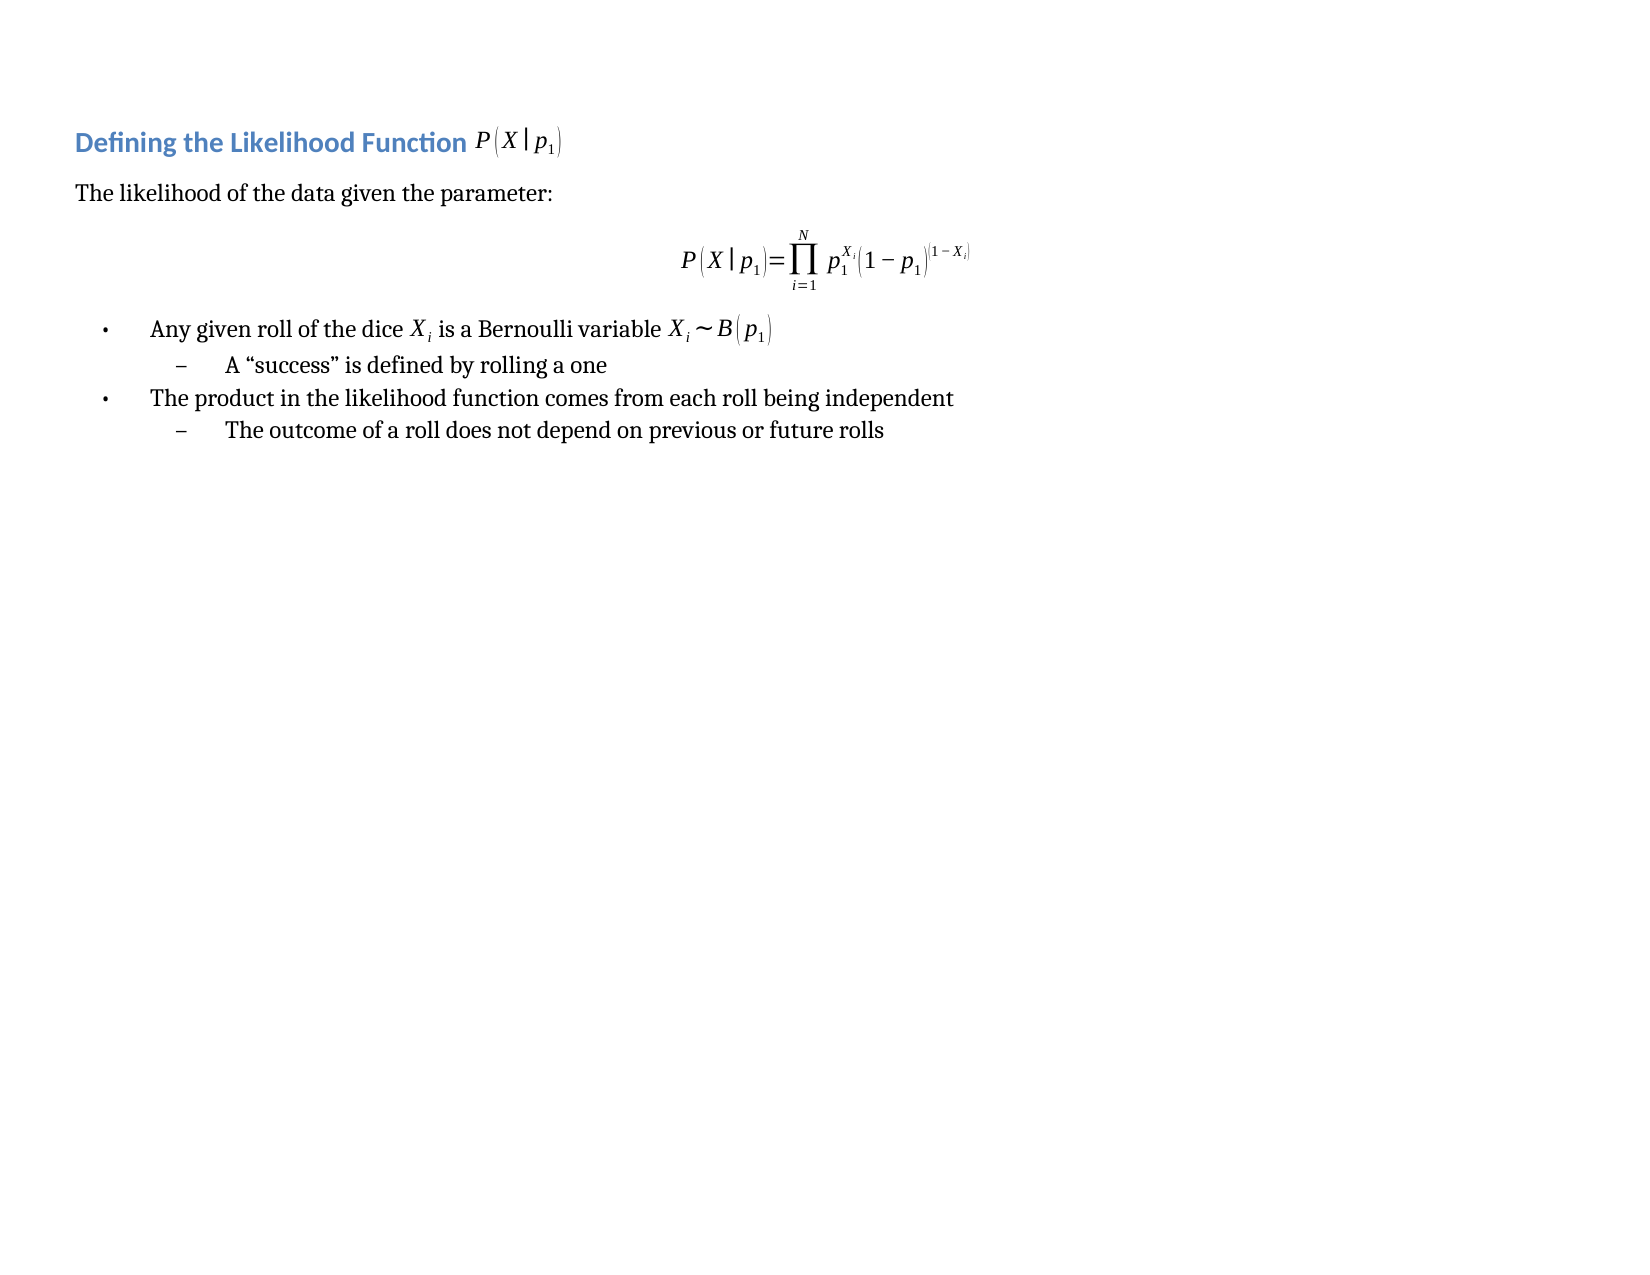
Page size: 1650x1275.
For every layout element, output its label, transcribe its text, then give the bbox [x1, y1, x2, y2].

text The likelihood of the data given the parameter: [75, 179, 1575, 208]
list The product in the likelihood function comes from each roll being independent [100, 383, 1575, 412]
list A “success” is defined by rolling a one [175, 351, 1575, 380]
subtitle Defining the Likelihood Function [75, 124, 1575, 160]
list Any given roll of the dice is a Bernoulli variable [100, 312, 1575, 347]
list The outcome of a roll does not depend on previous or future rolls [175, 416, 1575, 445]
